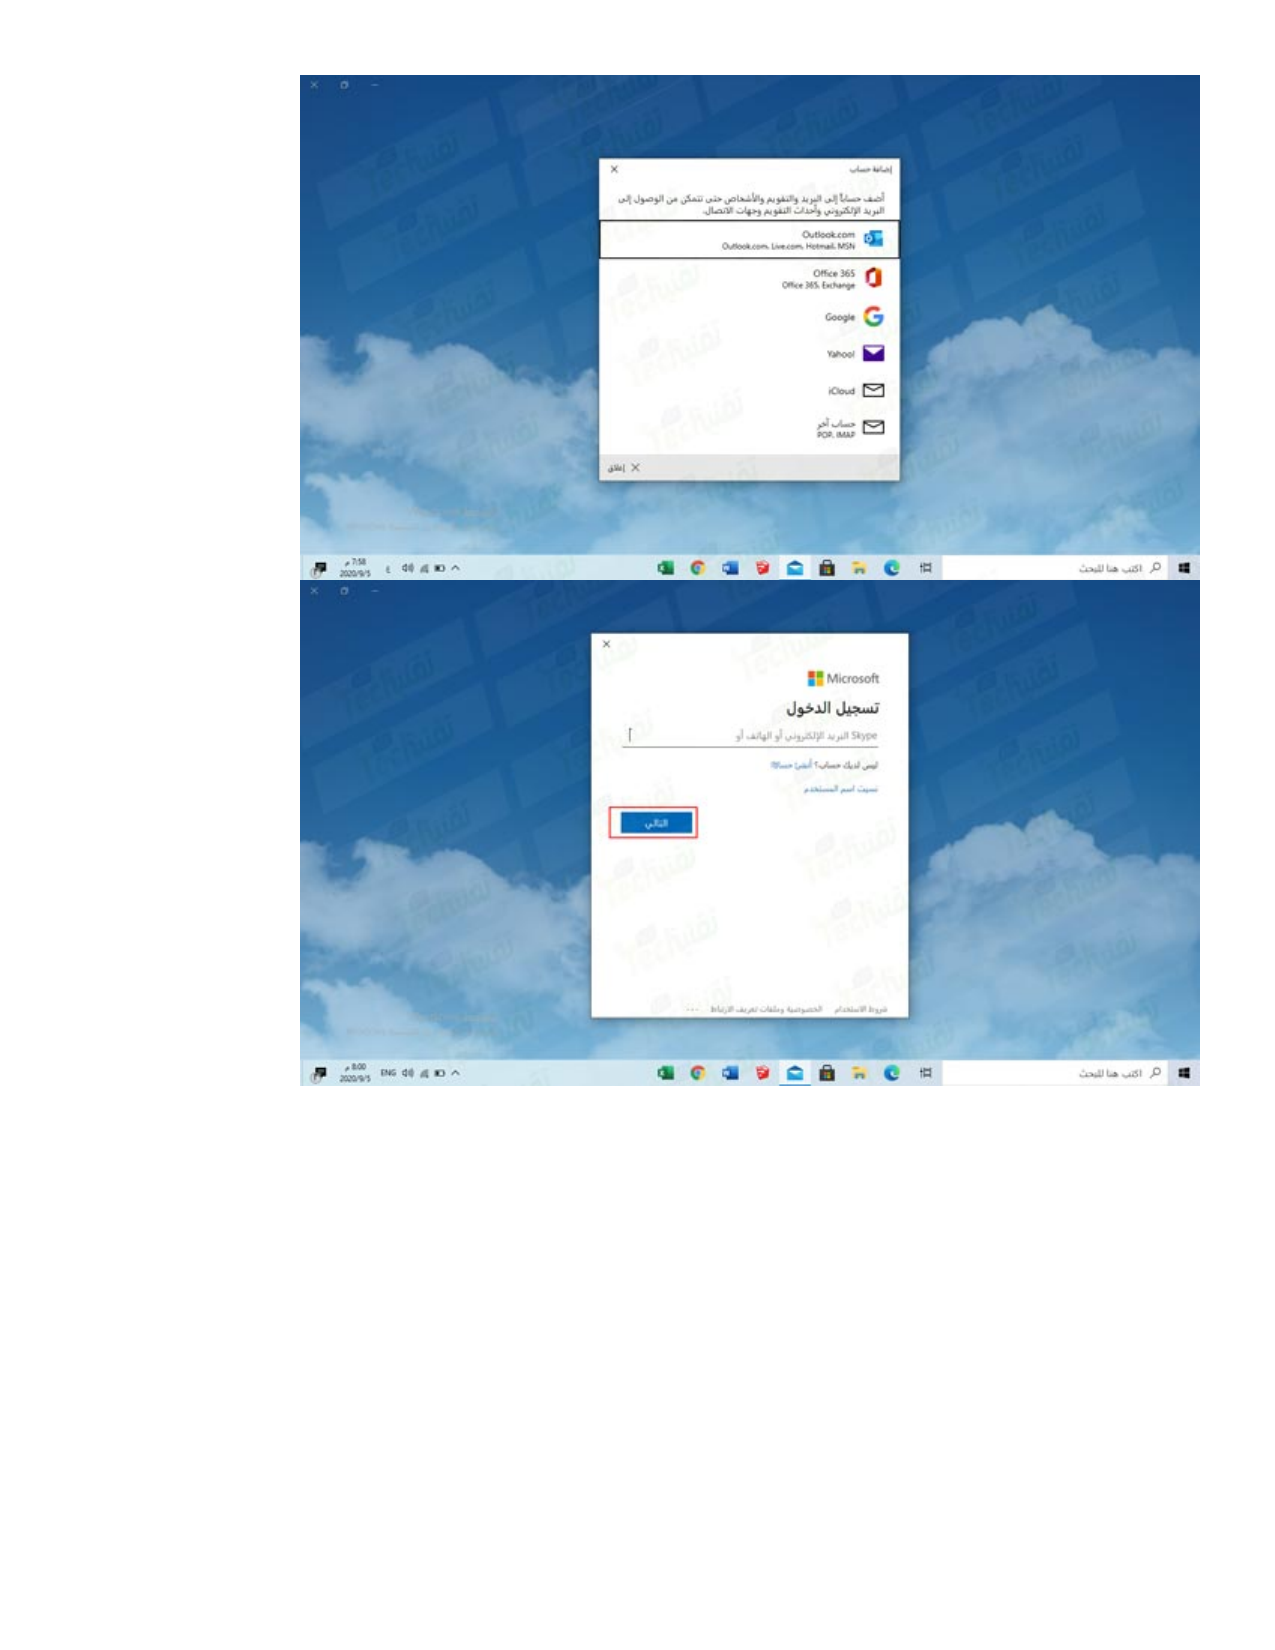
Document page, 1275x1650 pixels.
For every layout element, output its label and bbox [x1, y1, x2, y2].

picture [300, 75, 1200, 1086]
